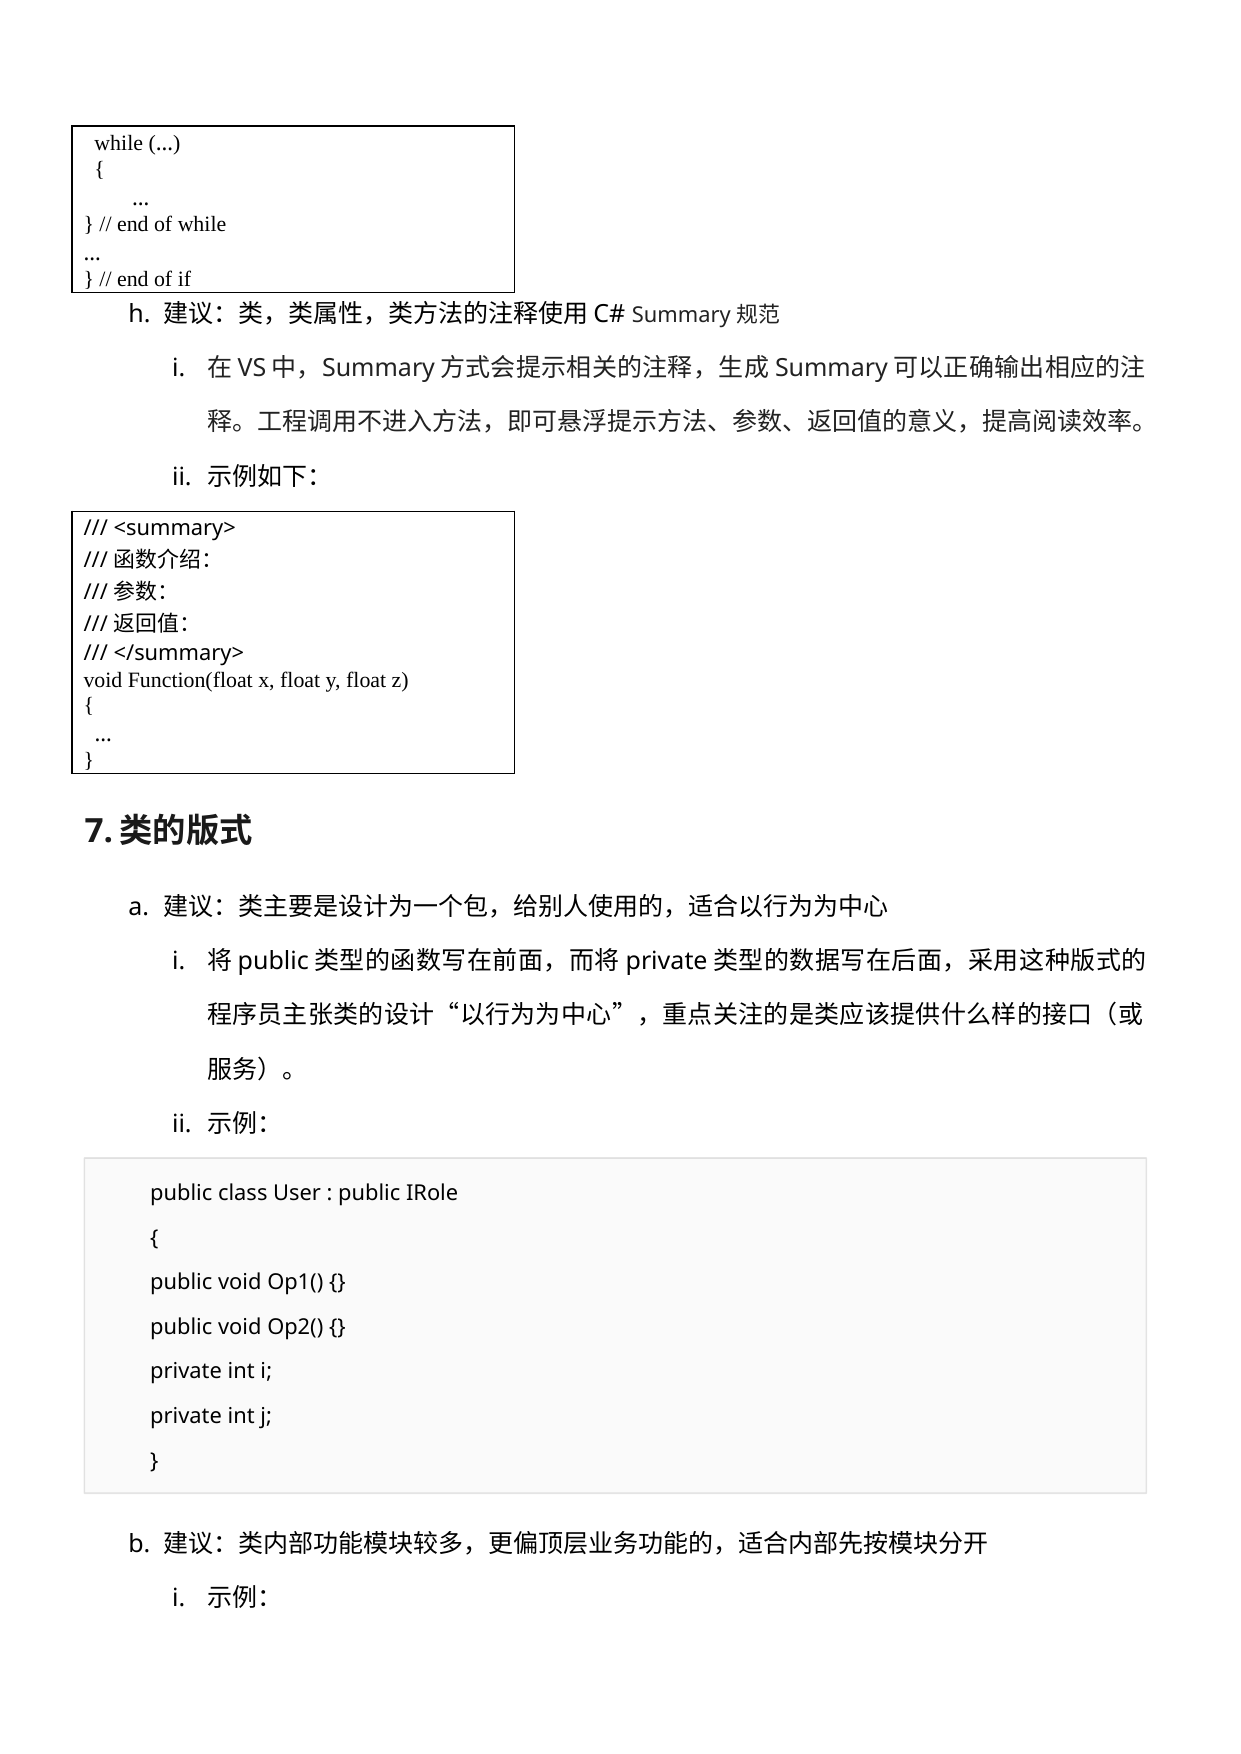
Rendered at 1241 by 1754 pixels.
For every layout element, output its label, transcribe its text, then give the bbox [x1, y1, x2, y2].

list 示例如下： [172, 456, 1146, 492]
list 在VS中，Summary方式会提示相关的注释，生成Summary可以正确输出相应的注释。工程调用不进入方法，即可悬浮提示方法、参数、返回值的意义，提高阅读效率。 [172, 347, 1146, 438]
list 示例： [172, 1104, 1146, 1140]
list 示例： [172, 1577, 1146, 1614]
table_header /// <summary> /// 函数介绍： /// 参数： /// 返回值： /// </summary> void Function(float x, float y, float z) { … } [73, 512, 514, 772]
list 建议：类主要是设计为一个包，给别人使用的，适合以行为为中心 [128, 886, 1146, 922]
list 建议：类，类属性，类方法的注释使用C# Summary 规范 [128, 293, 1146, 329]
list 将public类型的函数写在前面，而将private类型的数据写在后面，采用这种版式的程序员主张类的设计“以行为为中心”，重点关注的是类应该提供什么样的接口（或服务）。 [172, 941, 1146, 1086]
list 建议：类内部功能模块较多，更偏顶层业务功能的，适合内部先按模块分开 [128, 1523, 1146, 1559]
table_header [73, 127, 514, 292]
subtitle 类的版式 [84, 804, 1146, 852]
